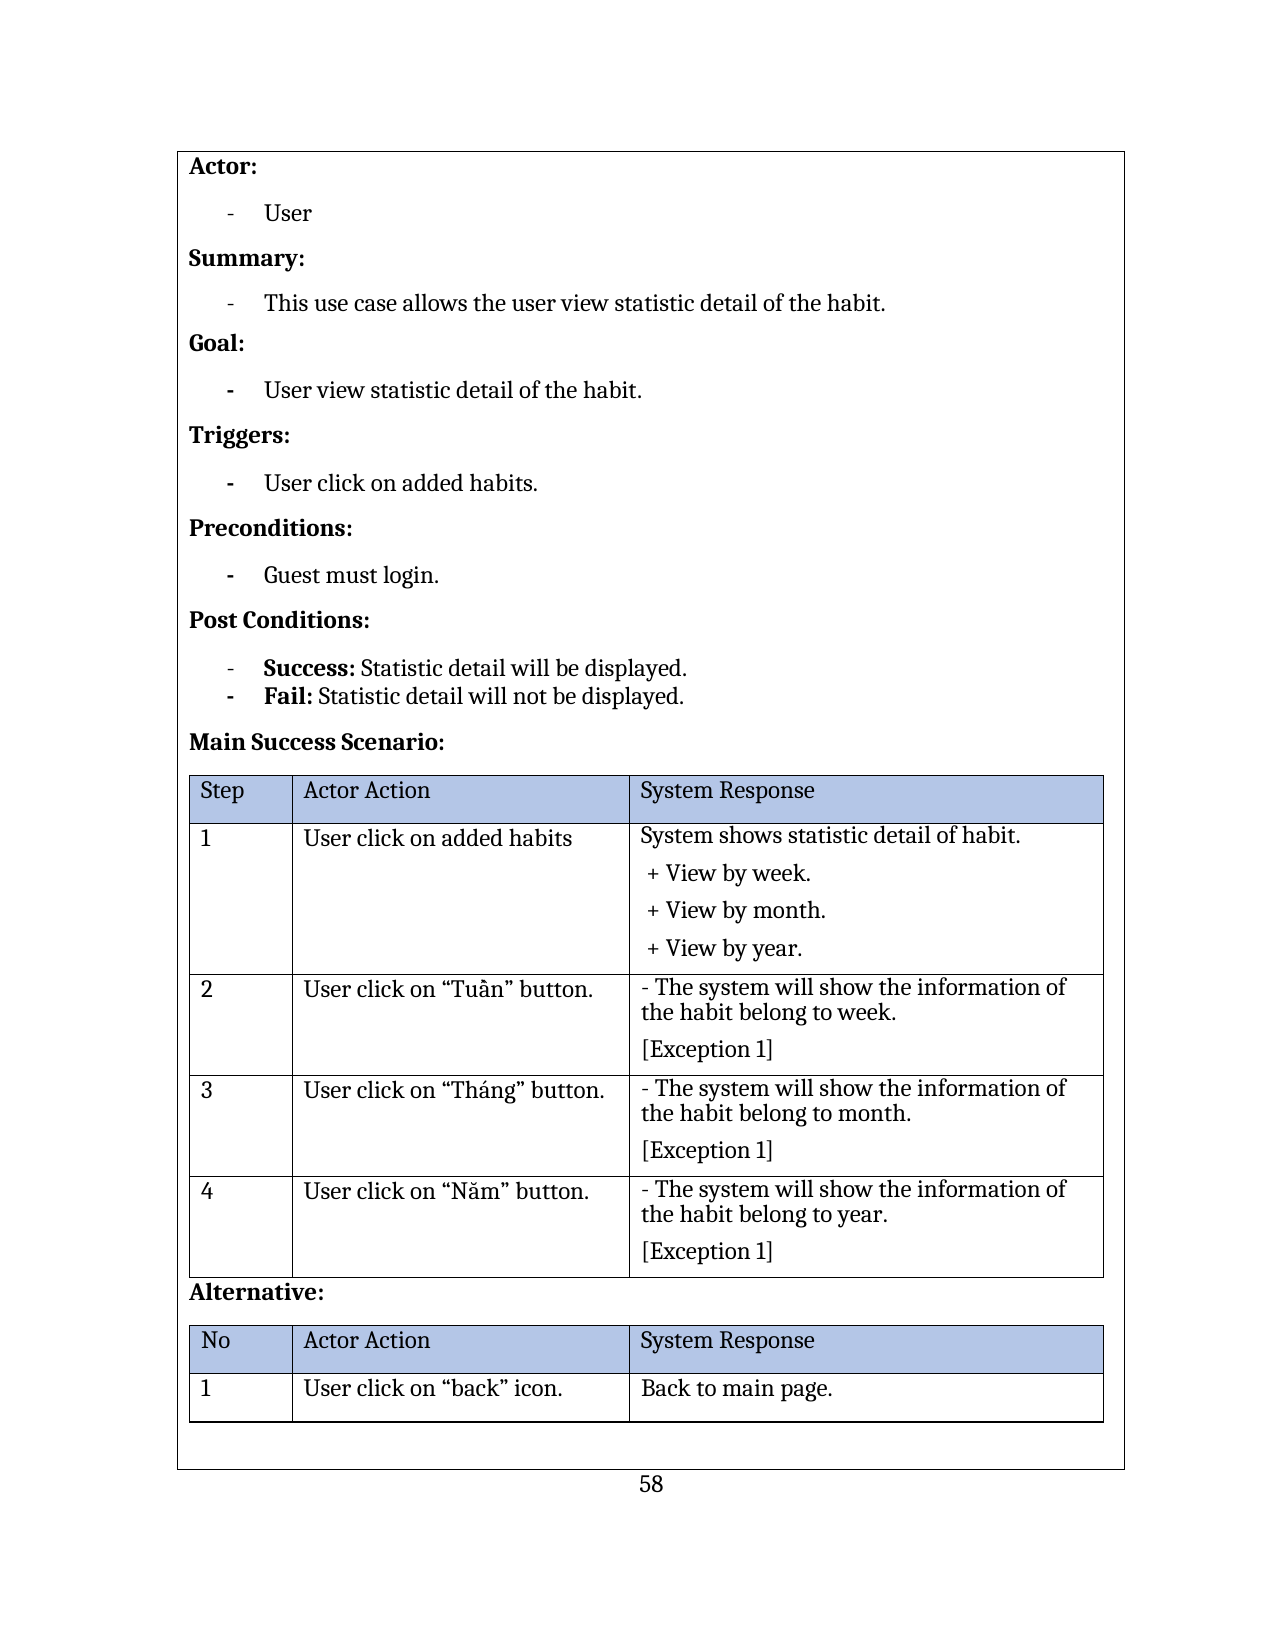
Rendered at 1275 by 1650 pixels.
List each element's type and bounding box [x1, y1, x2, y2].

table_cell [178, 152, 1124, 1469]
